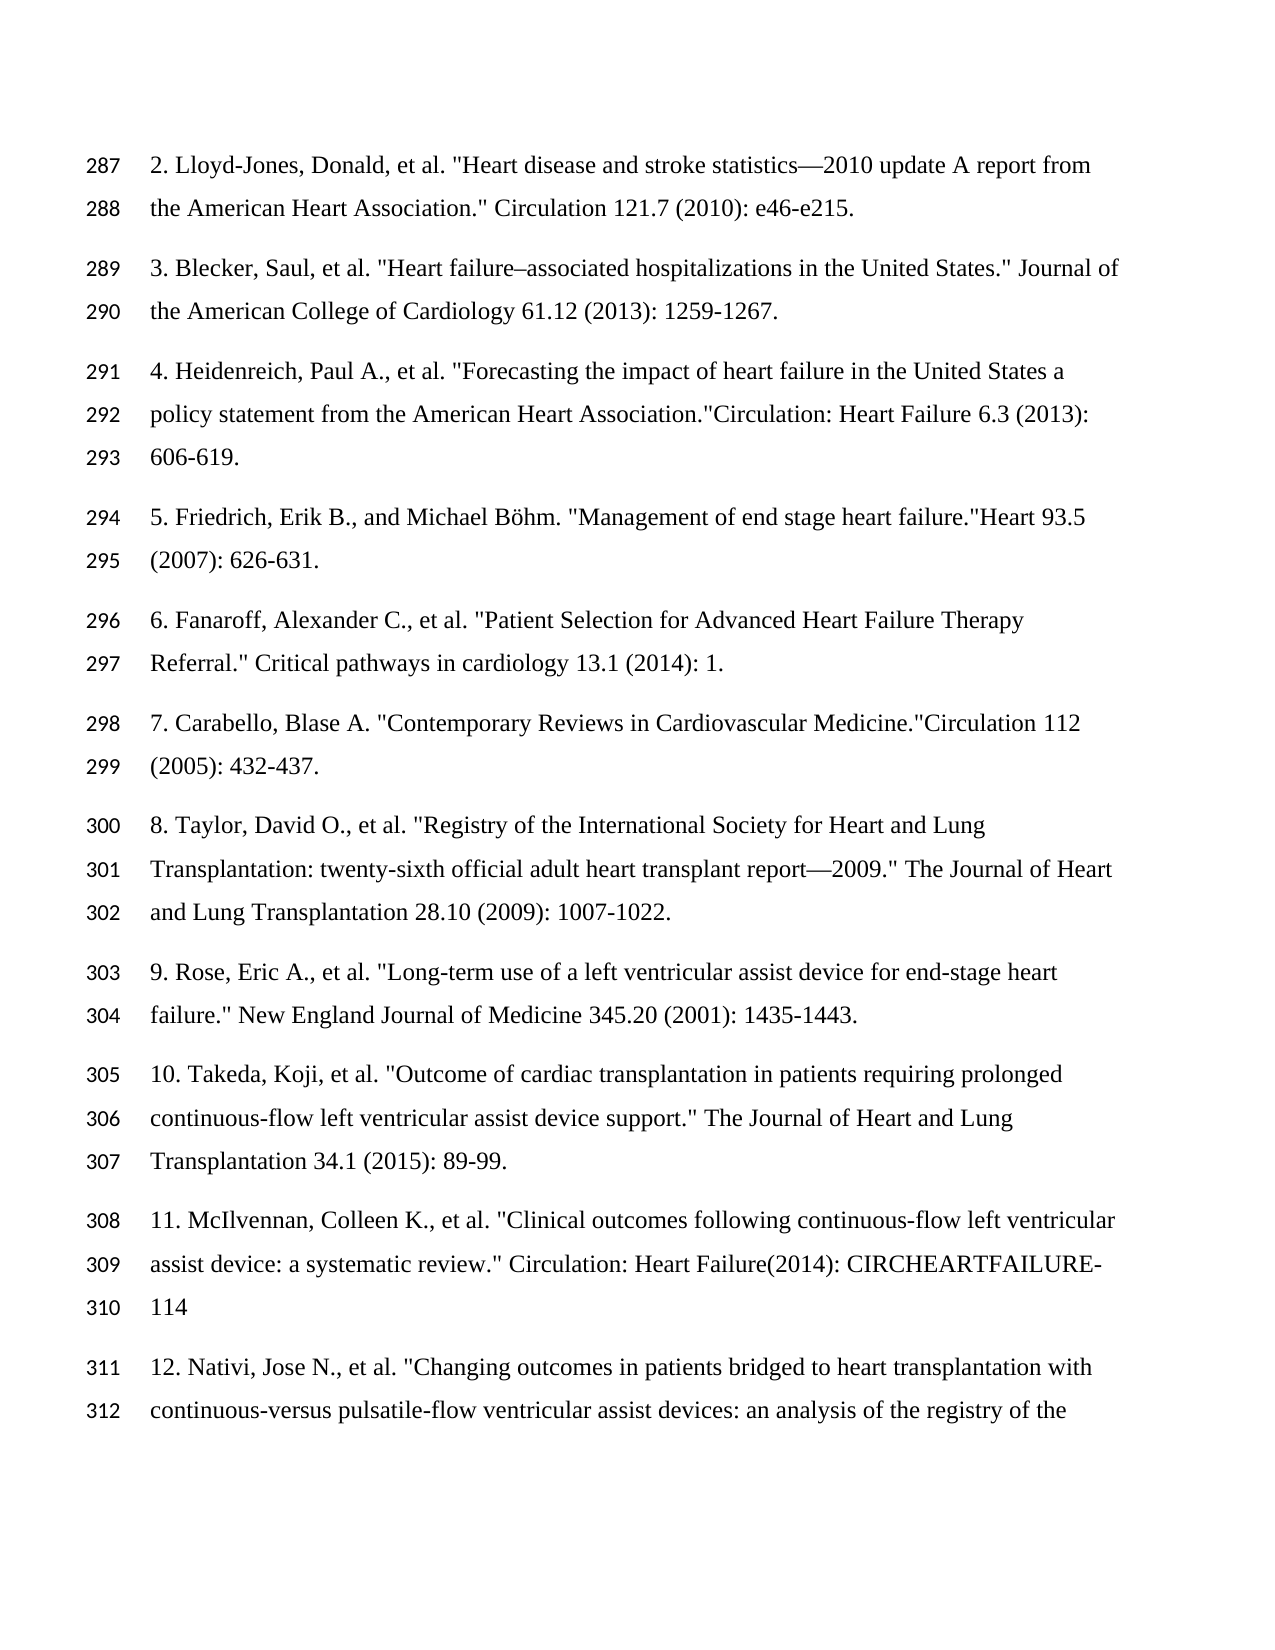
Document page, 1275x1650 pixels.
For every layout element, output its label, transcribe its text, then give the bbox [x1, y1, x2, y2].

text 3. Blecker, Saul, et al. "Heart failure–associated hospitalizations in the United States." Journal of the American College of Cardiology 61.12 (2013): 1259-1267. [150, 253, 1125, 325]
text 7. Carabello, Blase A. "Contemporary Reviews in Cardiovascular Medicine."Circulation 112 (2005): 432-437. [150, 708, 1125, 779]
text 5. Friedrich, Erik B., and Michael Böhm. "Management of end stage heart failure."Heart 93.5 (2007): 626-631. [150, 502, 1125, 574]
text 4. Heidenreich, Paul A., et al. "Forecasting the impact of heart failure in the United States a policy statement from the American Heart Association."Circulation: Heart Failure 6.3 (2013): 606-619. [150, 356, 1125, 471]
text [150, 1352, 1125, 1423]
text 10. Takeda, Koji, et al. "Outcome of cardiac transplantation in patients requiring prolonged continuous-flow left ventricular assist device support." The Journal of Heart and Lung Transplantation 34.1 (2015): 89-99. [150, 1059, 1125, 1174]
text 11. McIlvennan, Colleen K., et al. "Clinical outcomes following continuous-flow left ventricular assist device: a systematic review." Circulation: Heart Failure(2014): CIRCHEARTFAILURE-114 [150, 1206, 1125, 1321]
text 9. Rose, Eric A., et al. "Long-term use of a left ventricular assist device for end-stage heart failure." New England Journal of Medicine 345.20 (2001): 1435-1443. [150, 957, 1125, 1028]
text 6. Fanaroff, Alexander C., et al. "Patient Selection for Advanced Heart Failure Therapy Referral." Critical pathways in cardiology 13.1 (2014): 1. [150, 605, 1125, 677]
text 2. Lloyd-Jones, Donald, et al. "Heart disease and stroke statistics—2010 update A report from the American Heart Association." Circulation 121.7 (2010): e46-e215. [150, 150, 1125, 222]
text 8. Taylor, David O., et al. "Registry of the International Society for Heart and Lung Transplantation: twenty-sixth official adult heart transplant report—2009." The Journal of Heart and Lung Transplantation 28.10 (2009): 1007-1022. [150, 811, 1125, 926]
